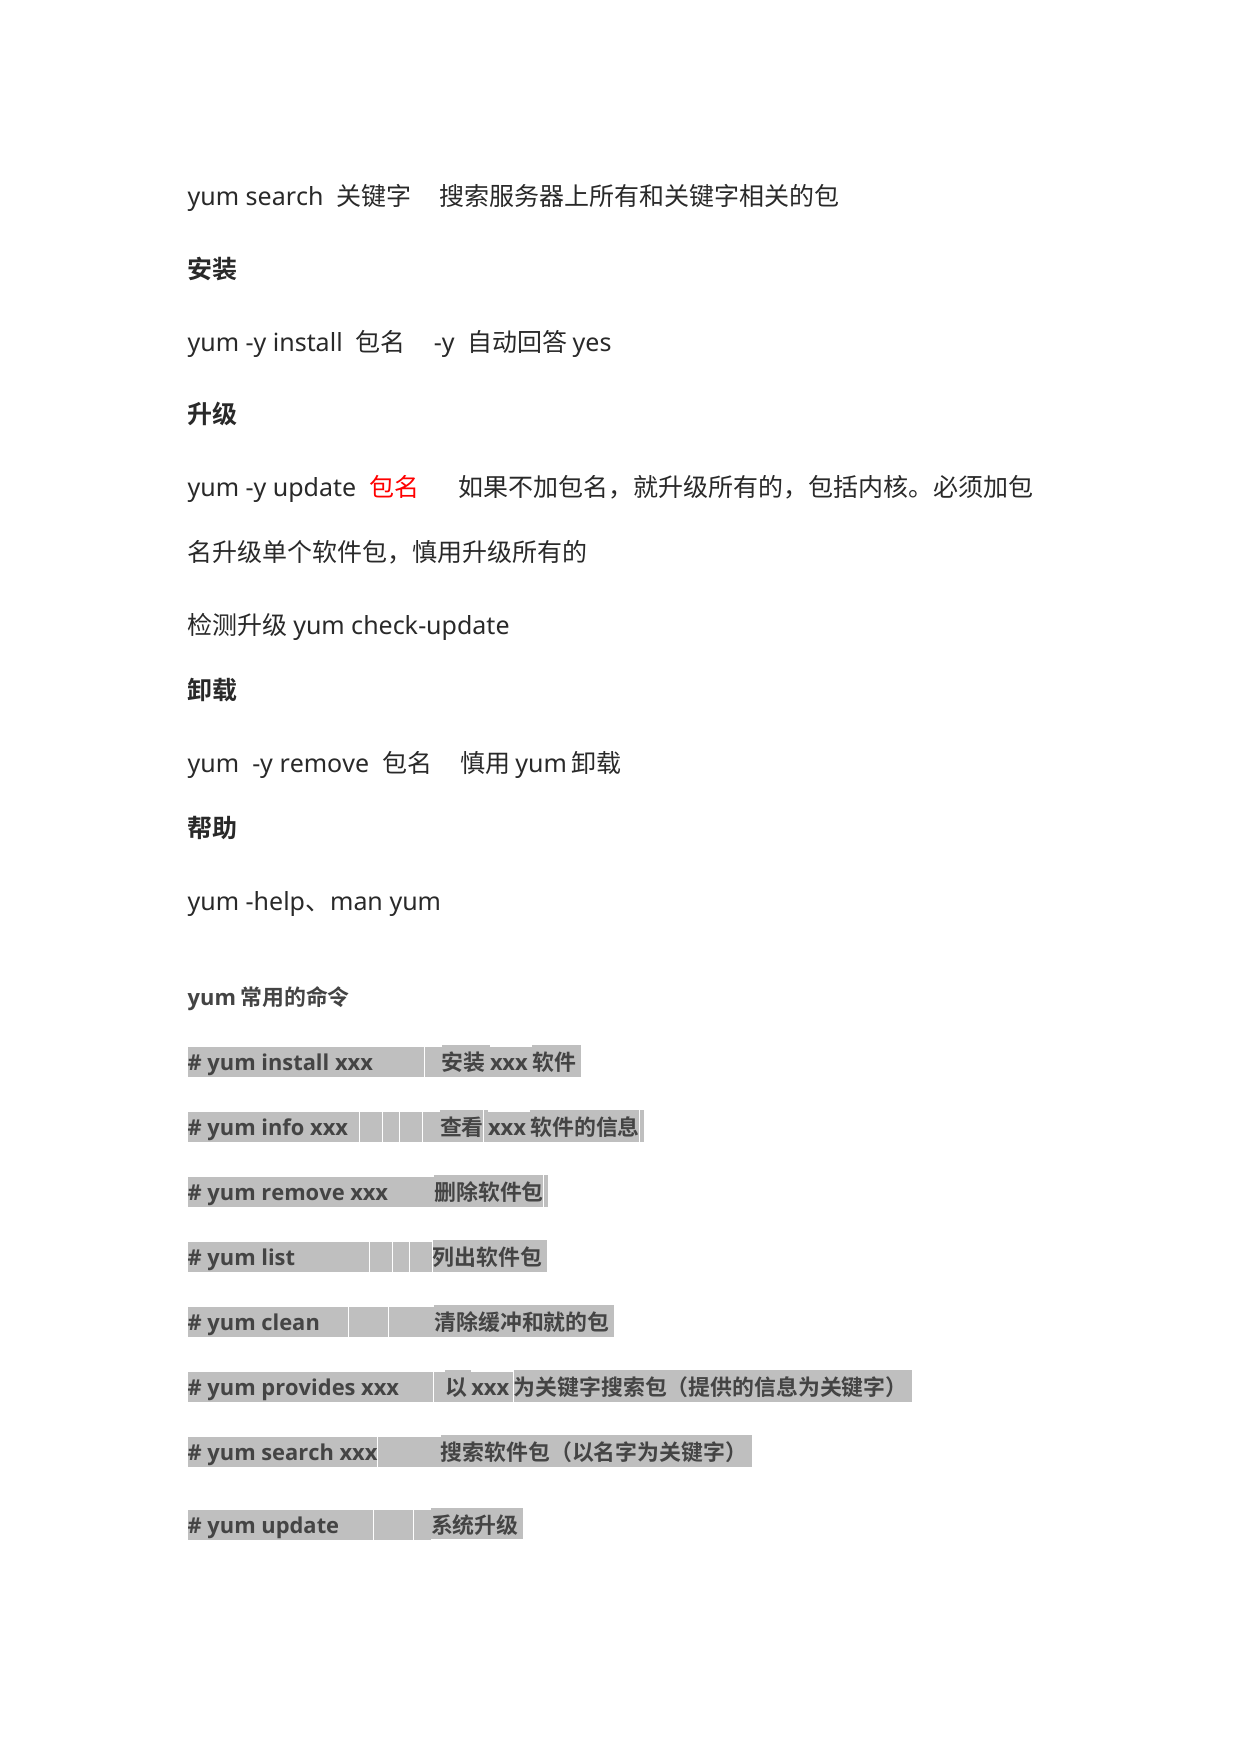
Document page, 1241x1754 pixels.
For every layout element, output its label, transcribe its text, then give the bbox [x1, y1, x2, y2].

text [187, 1475, 1053, 1540]
text yum -y update 包名 如果不加包名，就升级所有的，包括内核。必须加包名升级单个软件包，慎用升级所有的 [187, 453, 1053, 583]
text yum -y remove 包名 慎用yum卸载 帮助 [187, 729, 1053, 859]
text yum -y install 包名 -y 自动回答yes [187, 308, 1053, 373]
text 检测升级 yum check-update 卸载 [187, 591, 1053, 721]
text yum search 关键字 搜索服务器上所有和关键字相关的包 [187, 162, 1053, 227]
text 升级 [187, 380, 1053, 445]
text yum -help、man yum [187, 867, 1053, 932]
text yum常用的命令 # yum install xxx 安装xxx软件 # yum info xxx 查看xxx软件的信息 # yum remove xxx 删除软件包 # yum list 列出软件包 # yum clean 清除缓冲和就的包 # yum provides xxx 以xxx为关键字搜索包（提供的信息为关键字） # yum search xxx 搜索软件包（以名字为关键字） [187, 980, 1053, 1467]
text 安装 [187, 235, 1053, 300]
